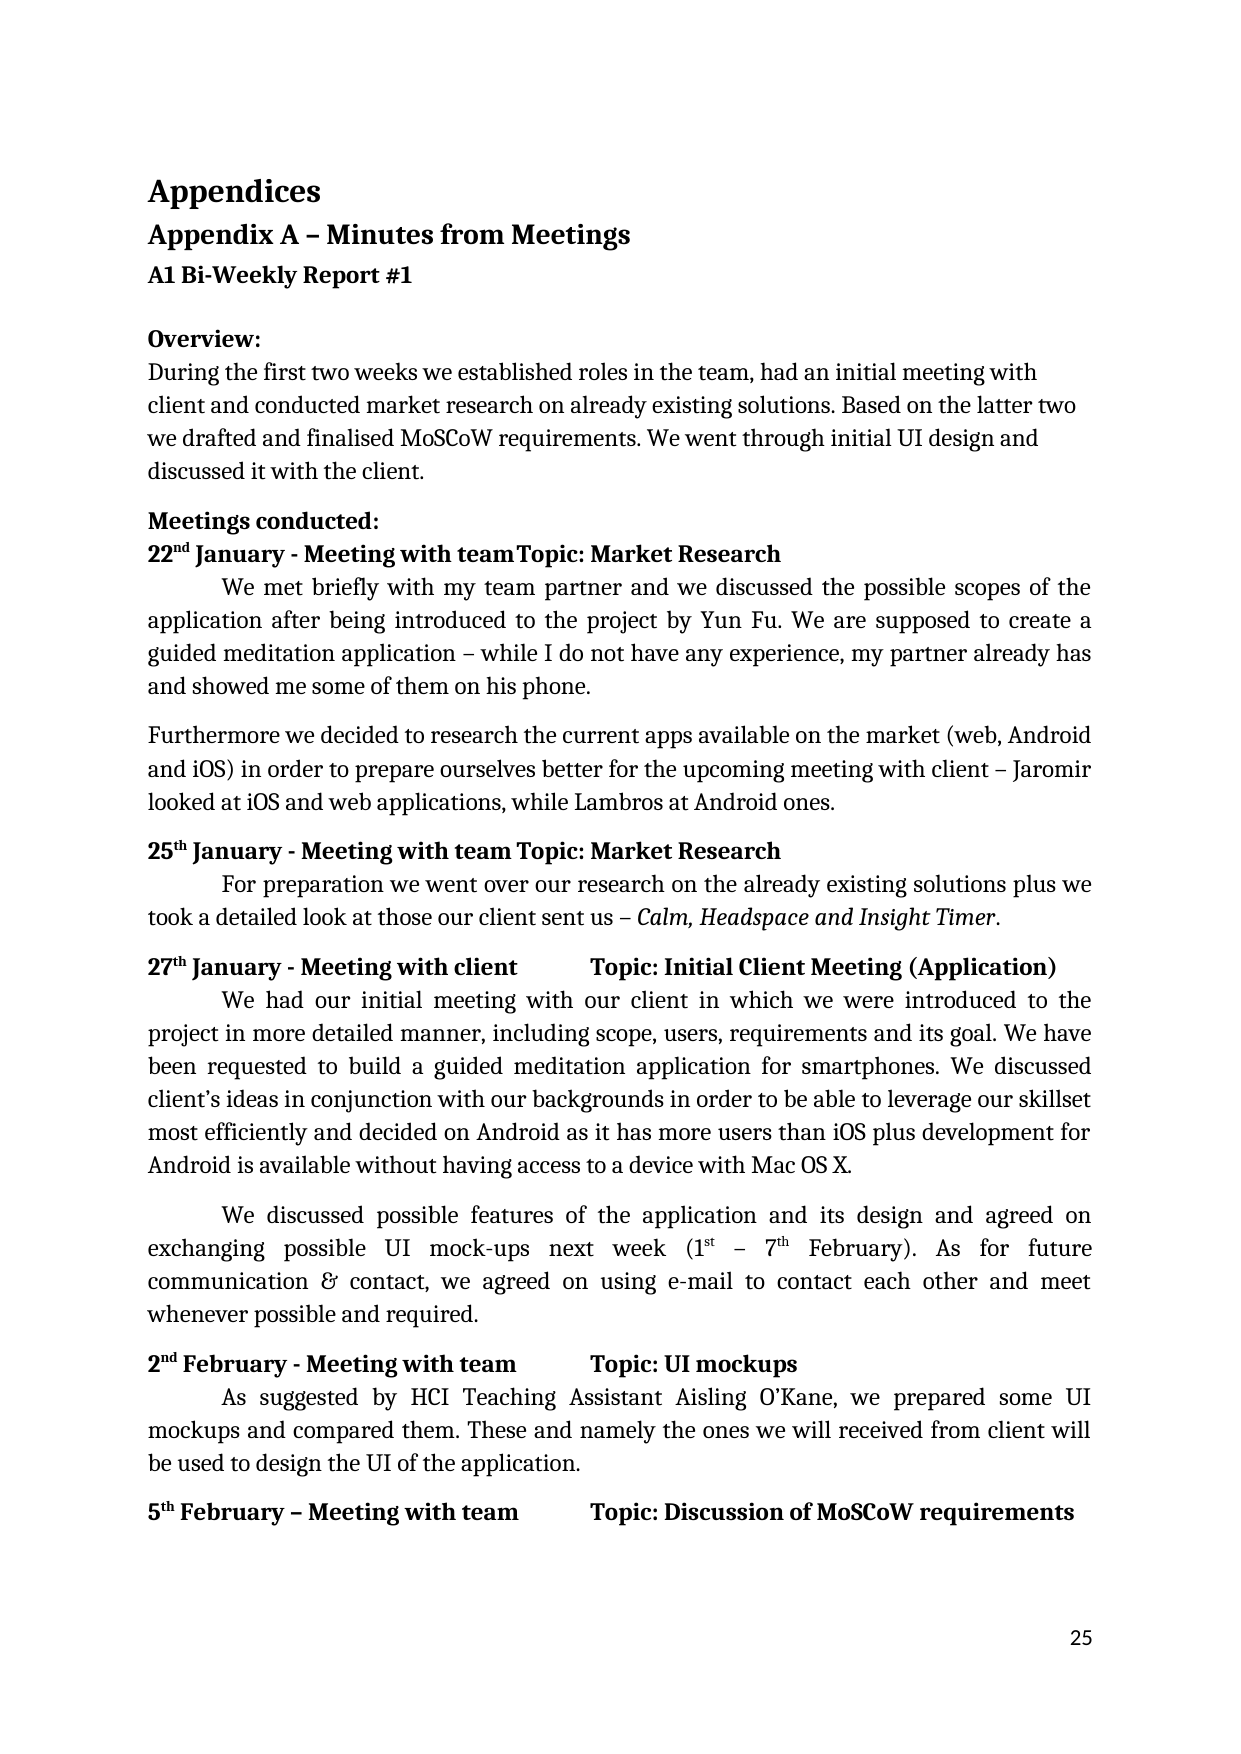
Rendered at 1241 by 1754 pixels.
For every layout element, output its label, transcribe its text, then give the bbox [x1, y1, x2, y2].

text We met briefly with my team partner and we discussed the possible scopes of the application after being introduced to the project by Yun Fu. We are supposed to create a guided meditation application – while I do not have any experience, my partner already has and showed me some of them on his phone. [148, 573, 1093, 701]
text Meetings conducted: [148, 507, 1093, 535]
text We had our initial meeting with our client in which we were introduced to the project in more detailed manner, including scope, users, requirements and its goal. We have been requested to build a guided meditation application for smartphones. We discussed client’s ideas in conjunction with our backgrounds in order to be able to leverage our skillset most efficiently and decided on Android as it has more users than iOS plus development for Android is available without having access to a device with Mac OS X. [148, 986, 1093, 1180]
text 27th January - Meeting with client Topic: Initial Client Meeting (Application) [148, 953, 1093, 982]
subtitle Appendices [148, 173, 1093, 211]
text For preparation we went over our research on the already existing solutions plus we took a detailed look at those our client sent us – Calm, Headspace and Insight Timer. [148, 870, 1093, 932]
text As suggested by HCI Teaching Assistant Aisling O’Kane, we prepared some UI mockups and compared them. These and namely the ones we will received from client will be used to design the UI of the application. [148, 1382, 1093, 1477]
text Furthermore we decided to research the current apps available on the market (web, Android and iOS) in order to prepare ourselves better for the upcoming meeting with client – Jaromir looked at iOS and web applications, while Lambros at Android ones. [148, 721, 1093, 816]
text During the first two weeks we established roles in the team, had an initial meeting with client and conducted market research on already existing solutions. Based on the latter two we drafted and finalised MoSCoW requirements. We went through initial UI design and discussed it with the client. [148, 358, 1093, 486]
text We discussed possible features of the application and its design and agreed on exchanging possible UI mock-ups next week (1st – 7th February). As for future communication & contact, we agreed on using e-mail to contact each other and meet whenever possible and required. [148, 1201, 1093, 1328]
text 25th January - Meeting with team Topic: Market Research [148, 837, 1093, 866]
text 2nd February - Meeting with team Topic: UI mockups [148, 1349, 1093, 1378]
text Overview: [148, 325, 1093, 354]
subtitle Appendix A – Minutes from Meetings [148, 218, 1093, 252]
text 5th February – Meeting with team Topic: Discussion of MoSCoW requirements [148, 1498, 1093, 1527]
subtitle A1 Bi-Weekly Report #1 [148, 261, 1093, 289]
text 22nd January - Meeting with team Topic: Market Research [148, 540, 1093, 568]
